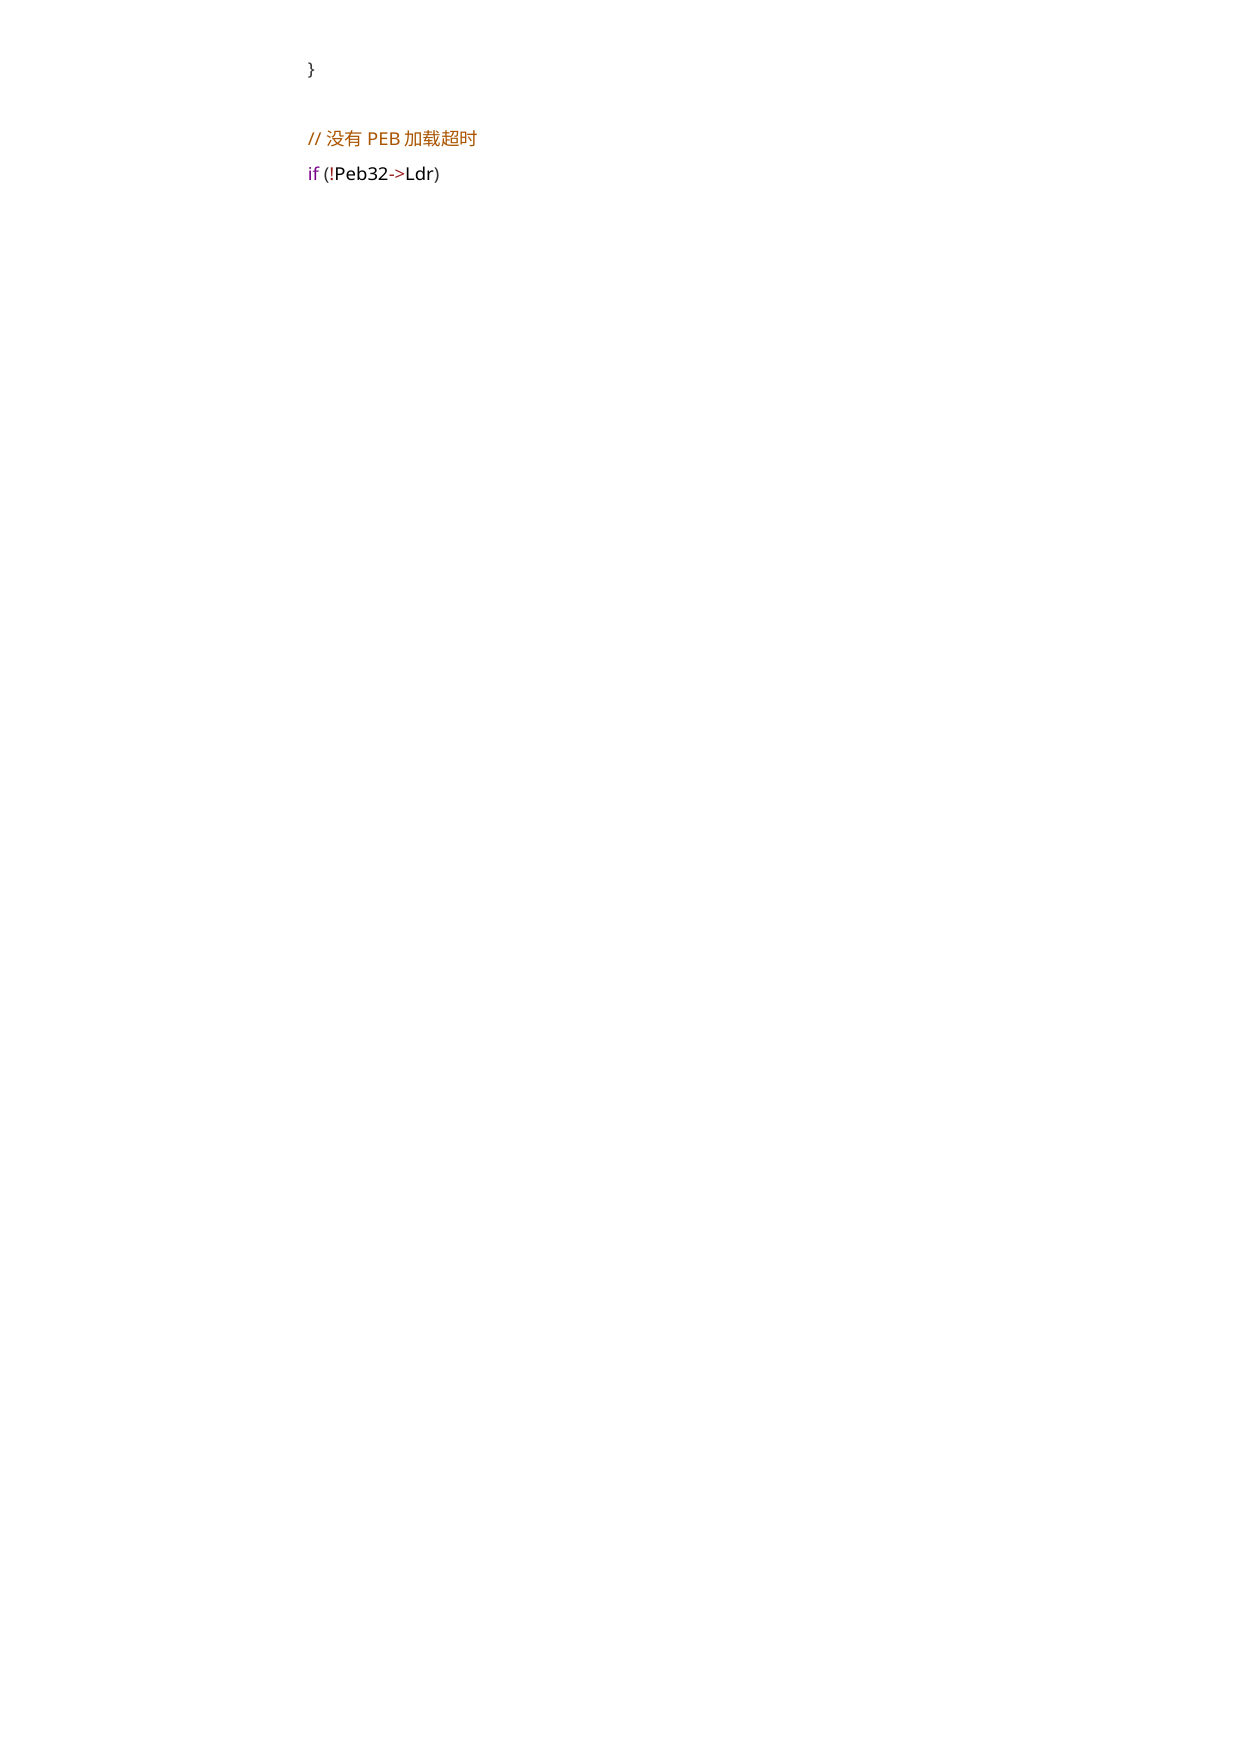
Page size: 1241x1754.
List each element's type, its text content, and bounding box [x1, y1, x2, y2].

text // 没有PEB加载超时 [308, 127, 1098, 151]
text if (!Peb32->Ldr) [308, 161, 1098, 186]
text } [308, 56, 1098, 80]
